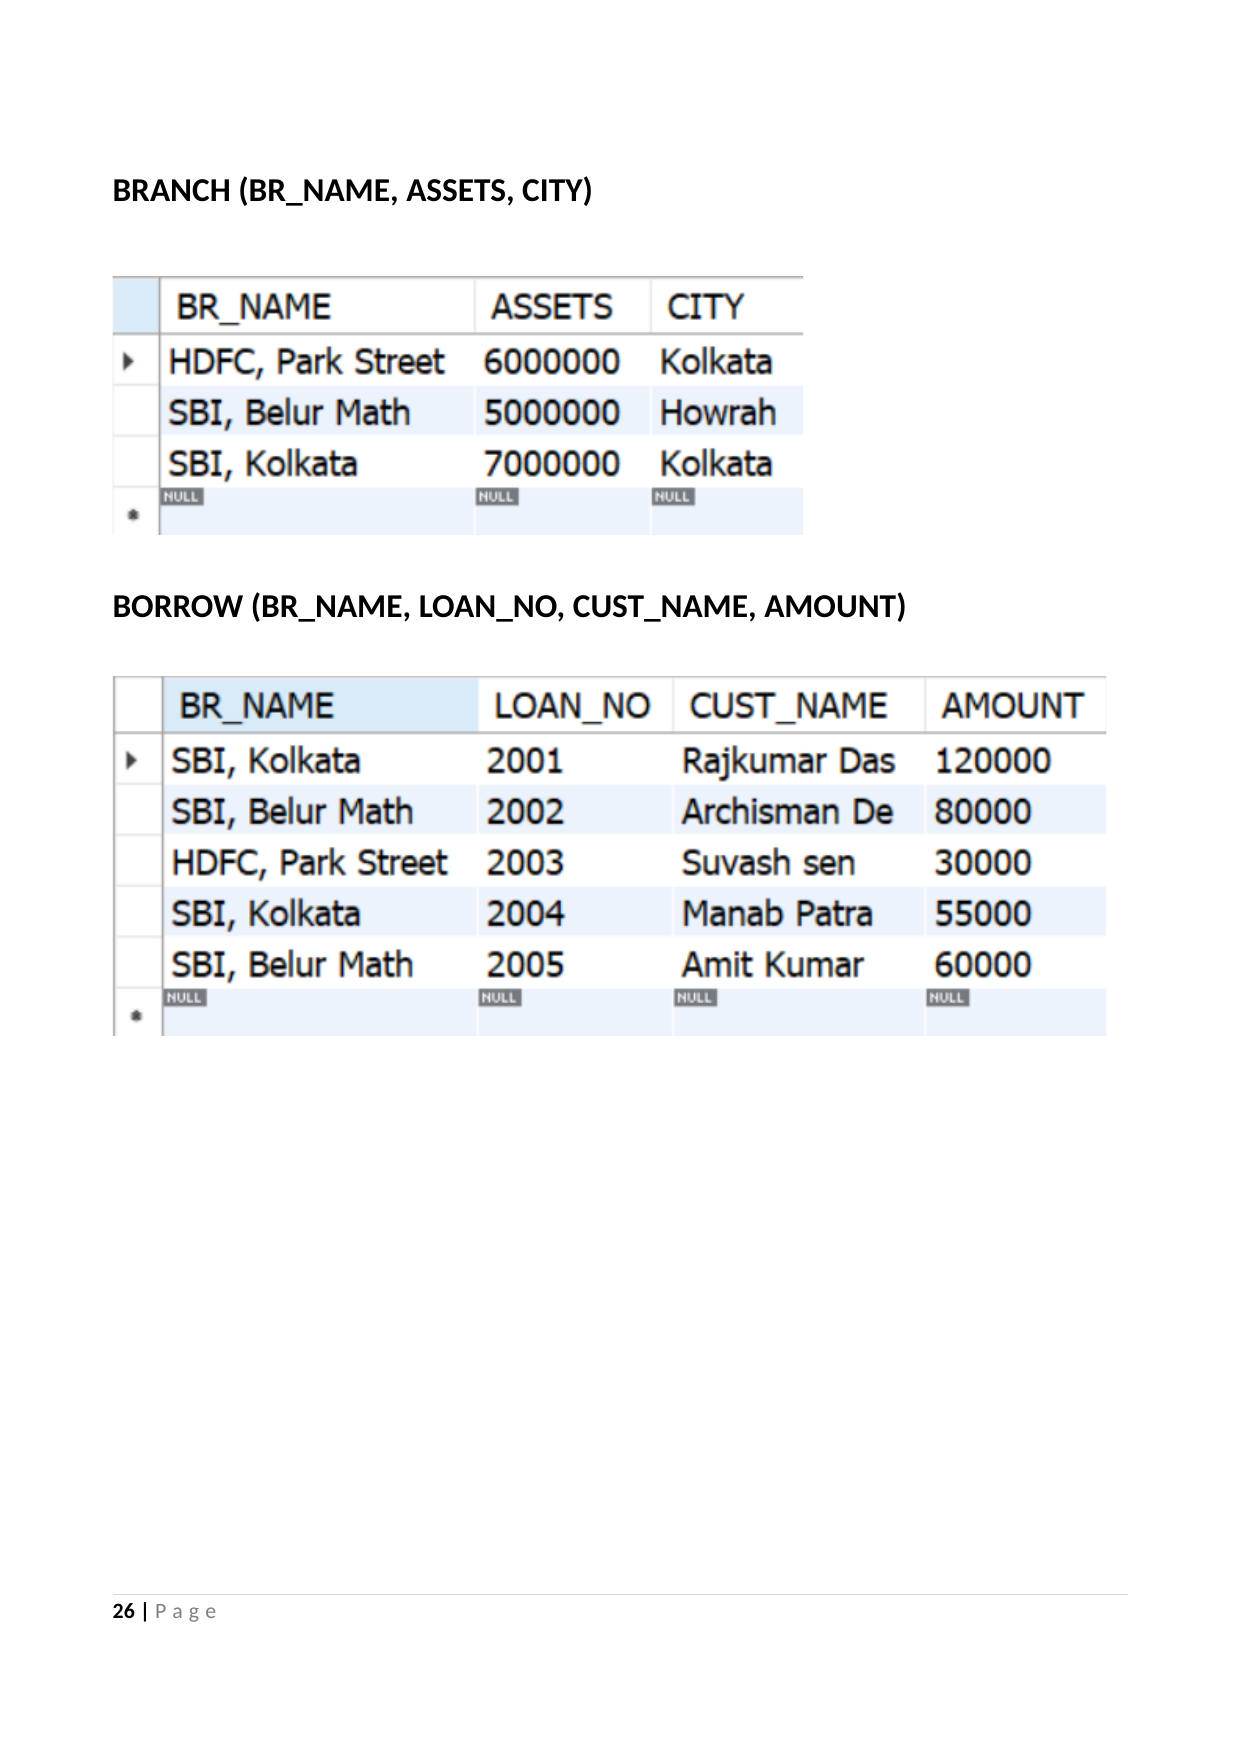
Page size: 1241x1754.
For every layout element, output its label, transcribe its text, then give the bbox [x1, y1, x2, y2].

picture [112, 276, 804, 535]
text BRANCH (BR_NAME, ASSETS, CITY) [112, 157, 1128, 222]
text BORROW (BR_NAME, LOAN_NO, CUST_NAME, AMOUNT) [112, 573, 1128, 638]
picture [112, 676, 1107, 1036]
